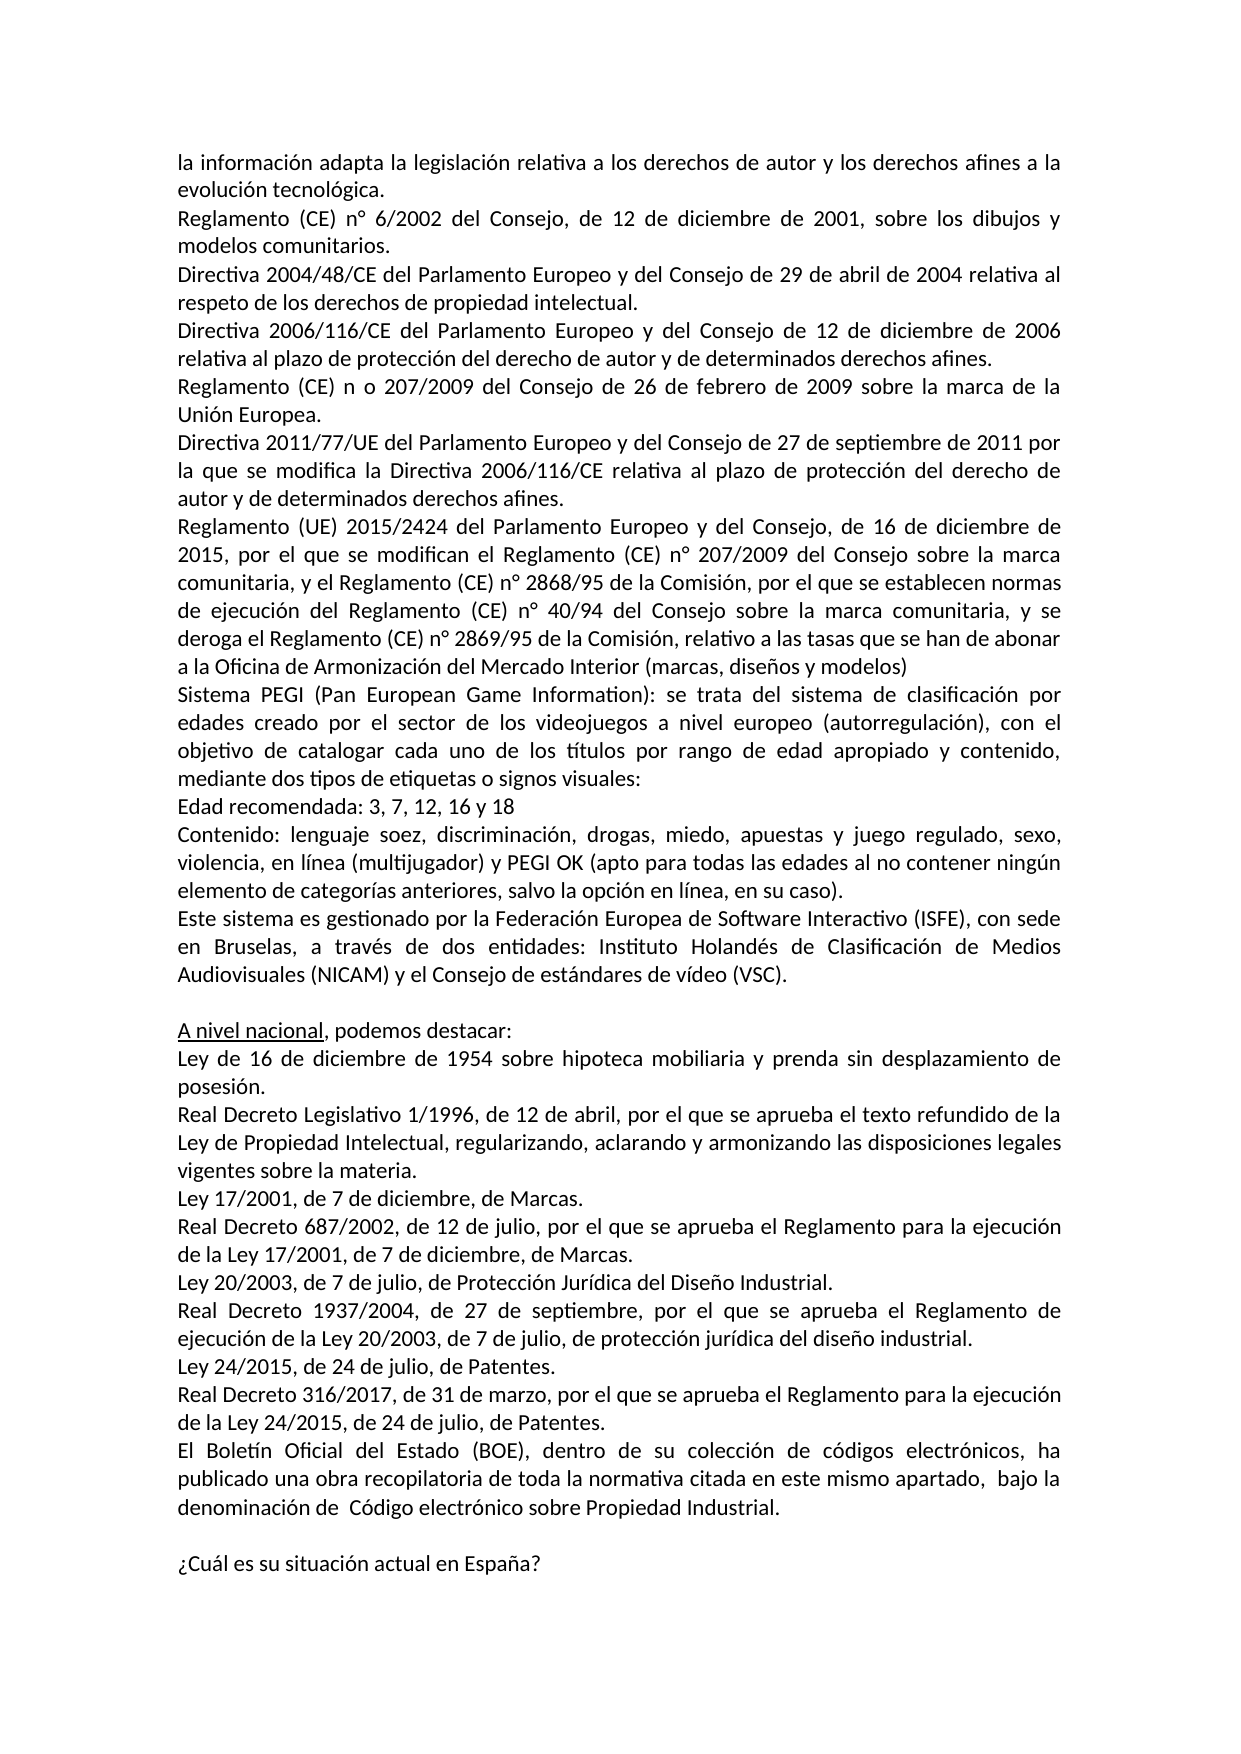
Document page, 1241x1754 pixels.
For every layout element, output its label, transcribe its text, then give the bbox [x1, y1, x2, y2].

text Contenido: lenguaje soez, discriminación, drogas, miedo, apuestas y juego regulado, sexo, violencia, en línea (multijugador) y PEGI OK (apto para todas las edades al no contener ningún elemento de categorías anteriores, salvo la opción en línea, en su caso). [177, 820, 1063, 904]
text ¿Cuál es su situación actual en España? [177, 1549, 1063, 1577]
text Ley 17/2001, de 7 de diciembre, de Marcas. [177, 1184, 1063, 1212]
text Reglamento (UE) 2015/2424 del Parlamento Europeo y del Consejo, de 16 de diciembre de 2015, por el que se modifican el Reglamento (CE) n° 207/2009 del Consejo sobre la marca comunitaria, y el Reglamento (CE) n° 2868/95 de la Comisión, por el que se establecen normas de ejecución del Reglamento (CE) n° 40/94 del Consejo sobre la marca comunitaria, y se deroga el Reglamento (CE) n° 2869/95 de la Comisión, relativo a las tasas que se han de abonar a la Oficina de Armonización del Mercado Interior (marcas, diseños y modelos) [177, 512, 1063, 680]
text Directiva 2011/77/UE del Parlamento Europeo y del Consejo de 27 de septiembre de 2011 por la que se modifica la Directiva 2006/116/CE relativa al plazo de protección del derecho de autor y de determinados derechos afines. [177, 428, 1063, 512]
text Sistema PEGI (Pan European Game Information): se trata del sistema de clasificación por edades creado por el sector de los videojuegos a nivel europeo (autorregulación), con el objetivo de catalogar cada uno de los títulos por rango de edad apropiado y contenido, mediante dos tipos de etiquetas o signos visuales: [177, 680, 1063, 792]
text Directiva 2006/116/CE del Parlamento Europeo y del Consejo de 12 de diciembre de 2006 relativa al plazo de protección del derecho de autor y de determinados derechos afines. [177, 316, 1063, 372]
text Ley 24/2015, de 24 de julio, de Patentes. [177, 1352, 1063, 1381]
text Reglamento (CE) n° 6/2002 del Consejo, de 12 de diciembre de 2001, sobre los dibujos y modelos comunitarios. [177, 204, 1063, 260]
text Real Decreto Legislativo 1/1996, de 12 de abril, por el que se aprueba el texto refundido de la Ley de Propiedad Intelectual, regularizando, aclarando y armonizando las disposiciones legales vigentes sobre la materia. [177, 1100, 1063, 1184]
text Este sistema es gestionado por la Federación Europea de Software Interactivo (ISFE), con sede en Bruselas, a través de dos entidades: Instituto Holandés de Clasificación de Medios Audiovisuales (NICAM) y el Consejo de estándares de vídeo (VSC). [177, 904, 1063, 988]
text A nivel nacional, podemos destacar: [177, 1016, 1063, 1044]
text Edad recomendada: 3, 7, 12, 16 y 18 [177, 792, 1063, 820]
text Real Decreto 1937/2004, de 27 de septiembre, por el que se aprueba el Reglamento de ejecución de la Ley 20/2003, de 7 de julio, de protección jurídica del diseño industrial. [177, 1296, 1063, 1352]
text Ley 20/2003, de 7 de julio, de Protección Jurídica del Diseño Industrial. [177, 1268, 1063, 1296]
text Reglamento (CE) n o 207/2009 del Consejo de 26 de febrero de 2009 sobre la marca de la Unión Europea. [177, 372, 1063, 428]
text Real Decreto 687/2002, de 12 de julio, por el que se aprueba el Reglamento para la ejecución de la Ley 17/2001, de 7 de diciembre, de Marcas. [177, 1212, 1063, 1268]
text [177, 148, 1063, 204]
text Directiva 2004/48/CE del Parlamento Europeo y del Consejo de 29 de abril de 2004 relativa al respeto de los derechos de propiedad intelectual. [177, 260, 1063, 316]
text Real Decreto 316/2017, de 31 de marzo, por el que se aprueba el Reglamento para la ejecución de la Ley 24/2015, de 24 de julio, de Patentes. [177, 1381, 1063, 1437]
text Ley de 16 de diciembre de 1954 sobre hipoteca mobiliaria y prenda sin desplazamiento de posesión. [177, 1044, 1063, 1100]
text El Boletín Oficial del Estado (BOE), dentro de su colección de códigos electrónicos, ha publicado una obra recopilatoria de toda la normativa citada en este mismo apartado, bajo la denominación de Código electrónico sobre Propiedad Industrial. [177, 1437, 1063, 1521]
